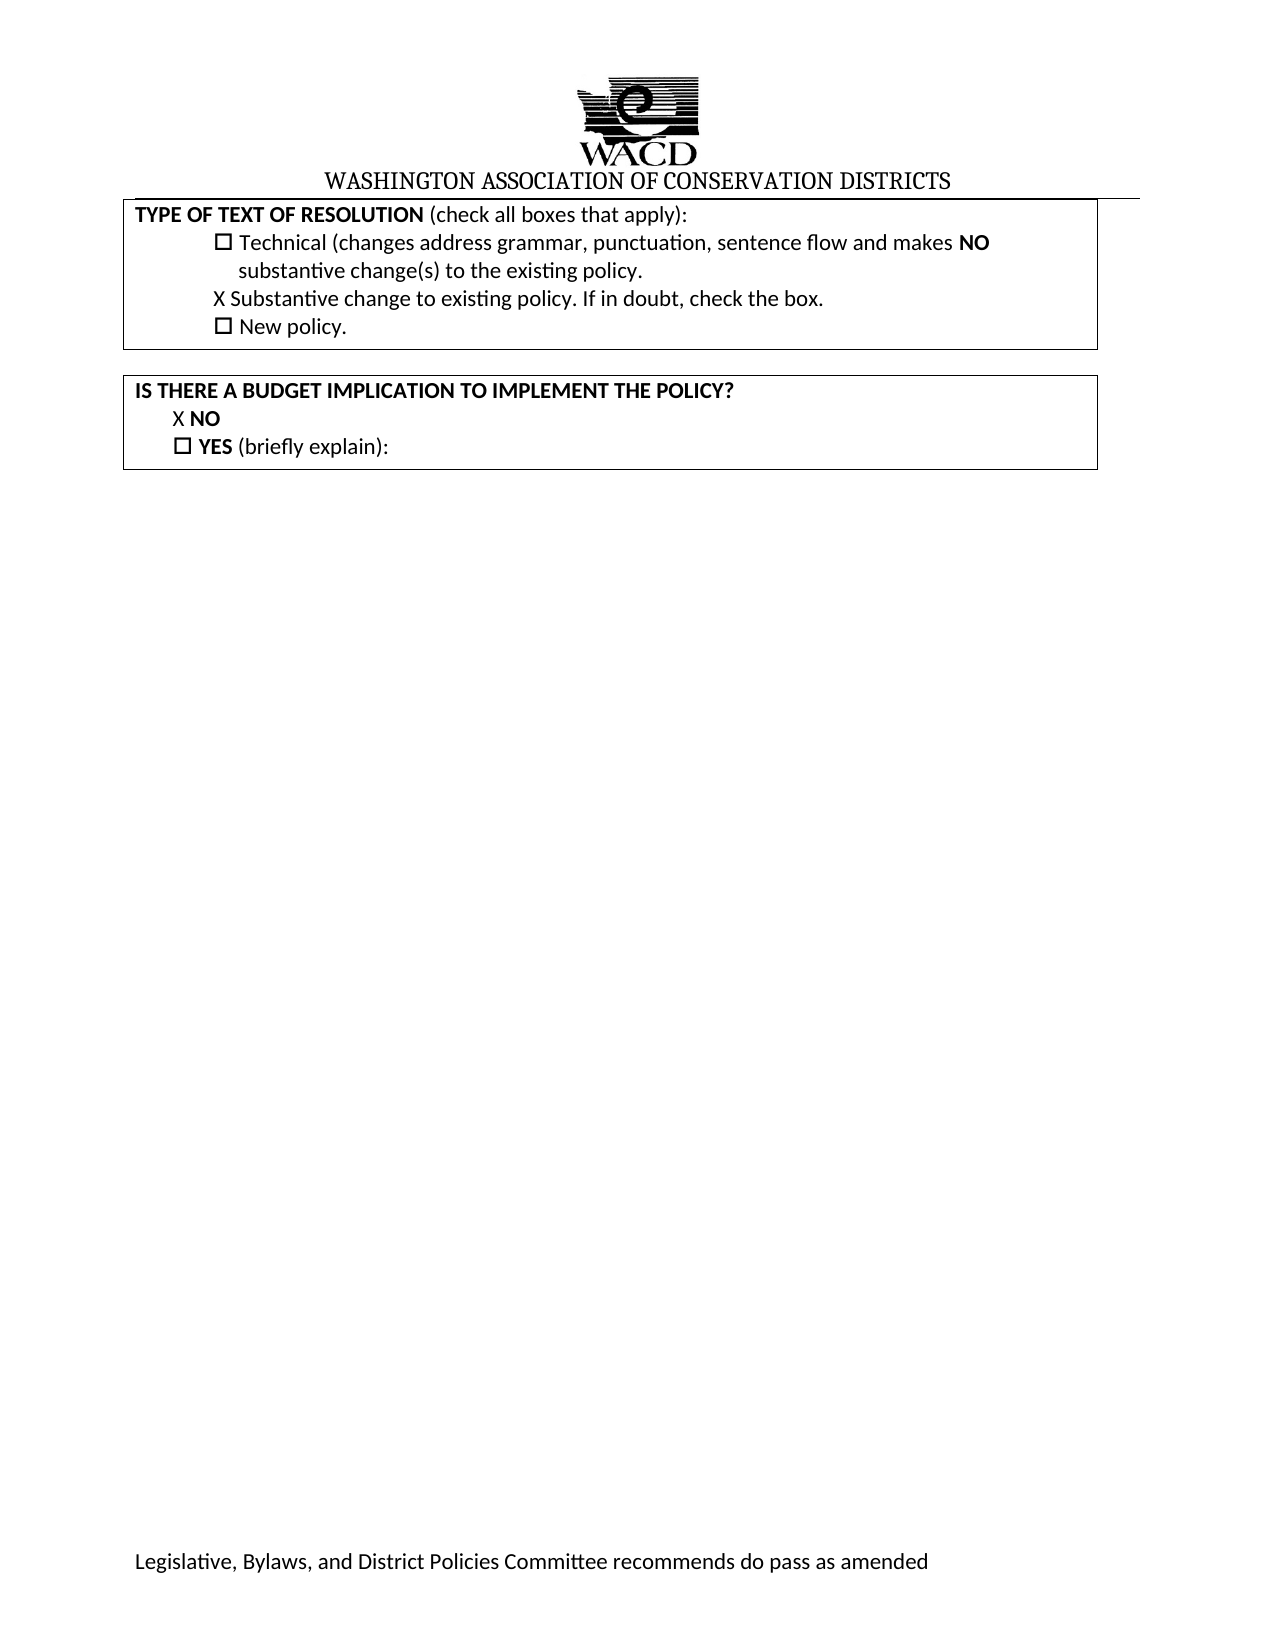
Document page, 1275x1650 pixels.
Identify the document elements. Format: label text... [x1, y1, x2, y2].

table_header IS THERE A BUDGET IMPLICATION TO IMPLEMENT THE POLICY? X NO YES (briefly explain): [124, 376, 1097, 469]
picture [575, 74, 701, 168]
table_header TYPE OF TEXT OF RESOLUTION (check all boxes that apply): Technical (changes address grammar, punctuation, sentence flow and makes NO substantive change(s) to the existing policy. X Substantive change to existing policy. If in doubt, check the box. New policy. [124, 200, 1097, 349]
